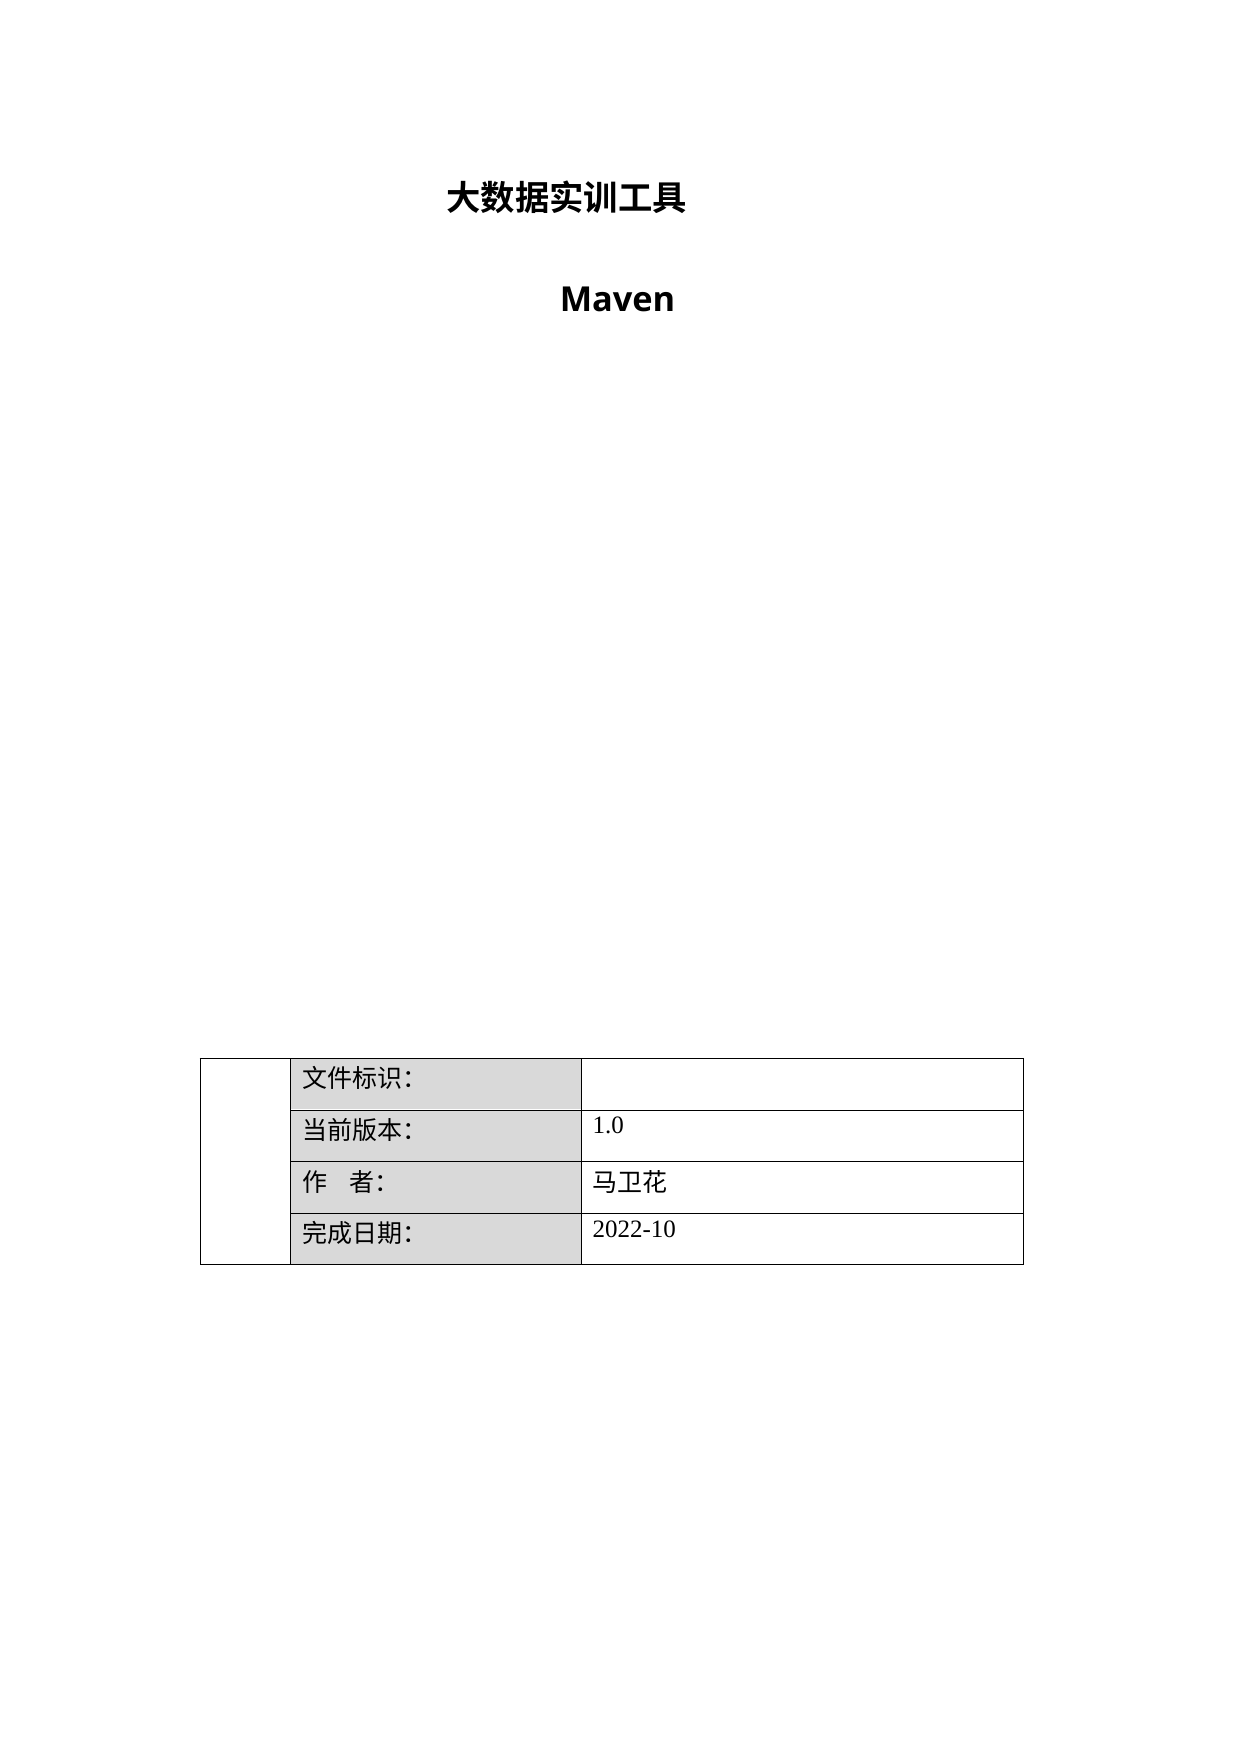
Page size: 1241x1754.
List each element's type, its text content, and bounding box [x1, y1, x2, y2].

table_cell 马卫花 [582, 1162, 1023, 1213]
table_header [582, 1059, 1023, 1109]
text Maven [164, 274, 1070, 321]
table_cell 当前版本： [291, 1111, 581, 1161]
table_cell 1.0 [582, 1111, 1023, 1161]
table_cell 完成日期： [291, 1214, 581, 1264]
table_cell 2022-10 [582, 1214, 1023, 1264]
table_header [201, 1059, 290, 1264]
text 大数据实训工具 [164, 171, 959, 221]
table_header 文件标识： [291, 1059, 581, 1109]
table_cell 作 者： [291, 1162, 581, 1213]
